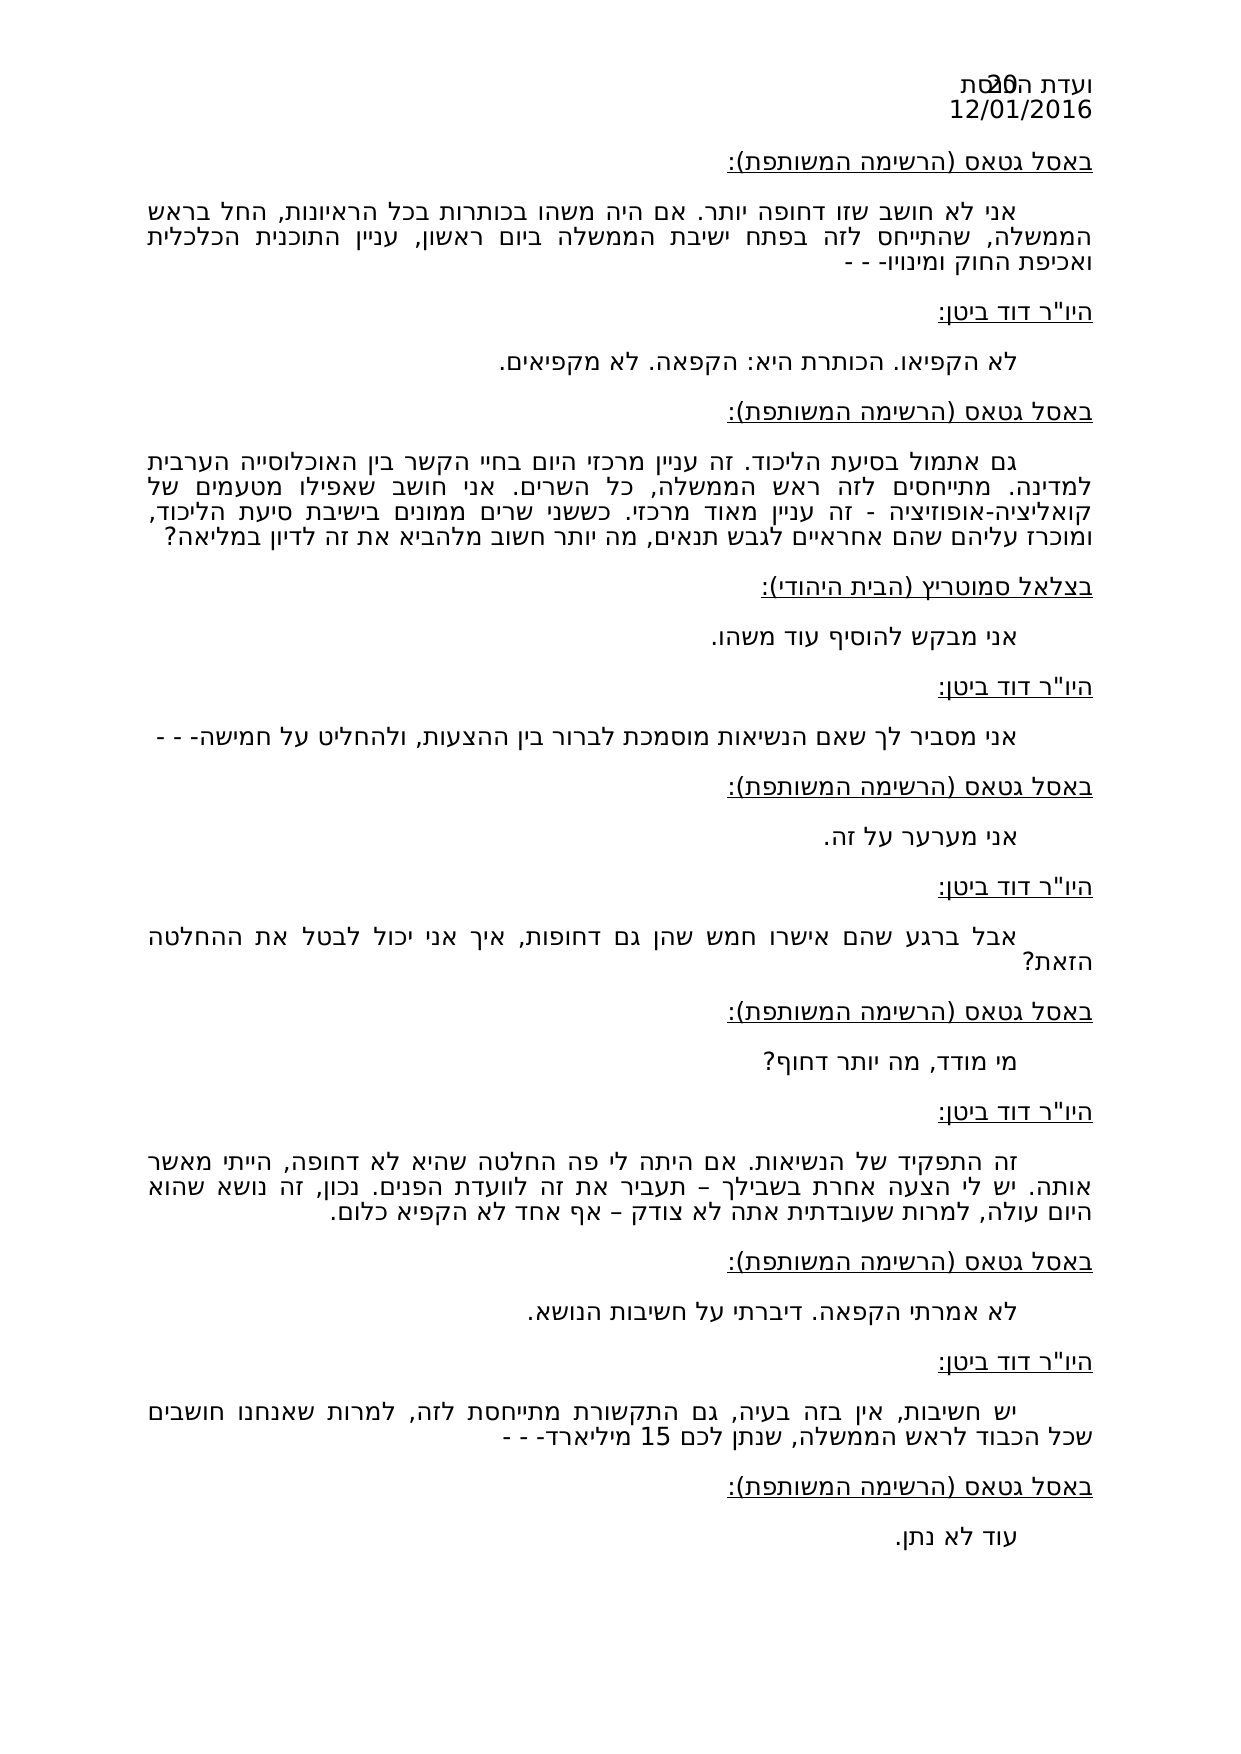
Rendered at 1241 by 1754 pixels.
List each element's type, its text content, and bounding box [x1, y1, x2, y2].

text מי מודד, מה יותר דחוף? [147, 1050, 1093, 1075]
text עוד לא נתן. [147, 1525, 1093, 1550]
text היו"ר דוד ביטן: [147, 300, 1093, 325]
text אני מבקש להוסיף עוד משהו. [147, 625, 1093, 650]
text בצלאל סמוטריץ (הבית היהודי): [147, 575, 1093, 600]
text באסל גטאס (הרשימה המשותפת): [147, 1475, 1093, 1500]
text היו"ר דוד ביטן: [147, 1350, 1093, 1375]
text לא הקפיאו. הכותרת היא: הקפאה. לא מקפיאים. [147, 350, 1093, 375]
text באסל גטאס (הרשימה המשותפת): [147, 775, 1093, 800]
text באסל גטאס (הרשימה המשותפת): [147, 1250, 1093, 1275]
text אבל ברגע שהם אישרו חמש שהן גם דחופות, איך אני יכול לבטל את ההחלטה הזאת? [147, 925, 1093, 975]
text היו"ר דוד ביטן: [147, 875, 1093, 900]
text יש חשיבות, אין בזה בעיה, גם התקשורת מתייחסת לזה, למרות שאנחנו חושבים שכל הכבוד לראש הממשלה, שנתן לכם 15 מיליארד- - - [147, 1400, 1093, 1450]
text היו"ר דוד ביטן: [147, 675, 1093, 700]
text באסל גטאס (הרשימה המשותפת): [147, 150, 1093, 175]
text אני לא חושב שזו דחופה יותר. אם היה משהו בכותרות בכל הראיונות, החל בראש הממשלה, שהתייחס לזה בפתח ישיבת הממשלה ביום ראשון, עניין התוכנית הכלכלית ואכיפת החוק ומינויו- - - [147, 200, 1093, 275]
text לא אמרתי הקפאה. דיברתי על חשיבות הנושא. [147, 1300, 1093, 1325]
text זה התפקיד של הנשיאות. אם היתה לי פה החלטה שהיא לא דחופה, הייתי מאשר אותה. יש לי הצעה אחרת בשבילך – תעביר את זה לוועדת הפנים. נכון, זה נושא שהוא היום עולה, למרות שעובדתית אתה לא צודק – אף אחד לא הקפיא כלום. [147, 1150, 1093, 1225]
text באסל גטאס (הרשימה המשותפת): [147, 400, 1093, 425]
text היו"ר דוד ביטן: [147, 1100, 1093, 1125]
text באסל גטאס (הרשימה המשותפת): [147, 1000, 1093, 1025]
text גם אתמול בסיעת הליכוד. זה עניין מרכזי היום בחיי הקשר בין האוכלוסייה הערבית למדינה. מתייחסים לזה ראש הממשלה, כל השרים. אני חושב שאפילו מטעמים של קואליציה-אופוזיציה - זה עניין מאוד מרכזי. כששני שרים ממונים בישיבת סיעת הליכוד, ומוכרז עליהם שהם אחראיים לגבש תנאים, מה יותר חשוב מלהביא את זה לדיון במליאה? [147, 450, 1093, 550]
text אני מערער על זה. [147, 825, 1093, 850]
text אני מסביר לך שאם הנשיאות מוסמכת לברור בין ההצעות, ולהחליט על חמישה- - - [147, 725, 1093, 750]
